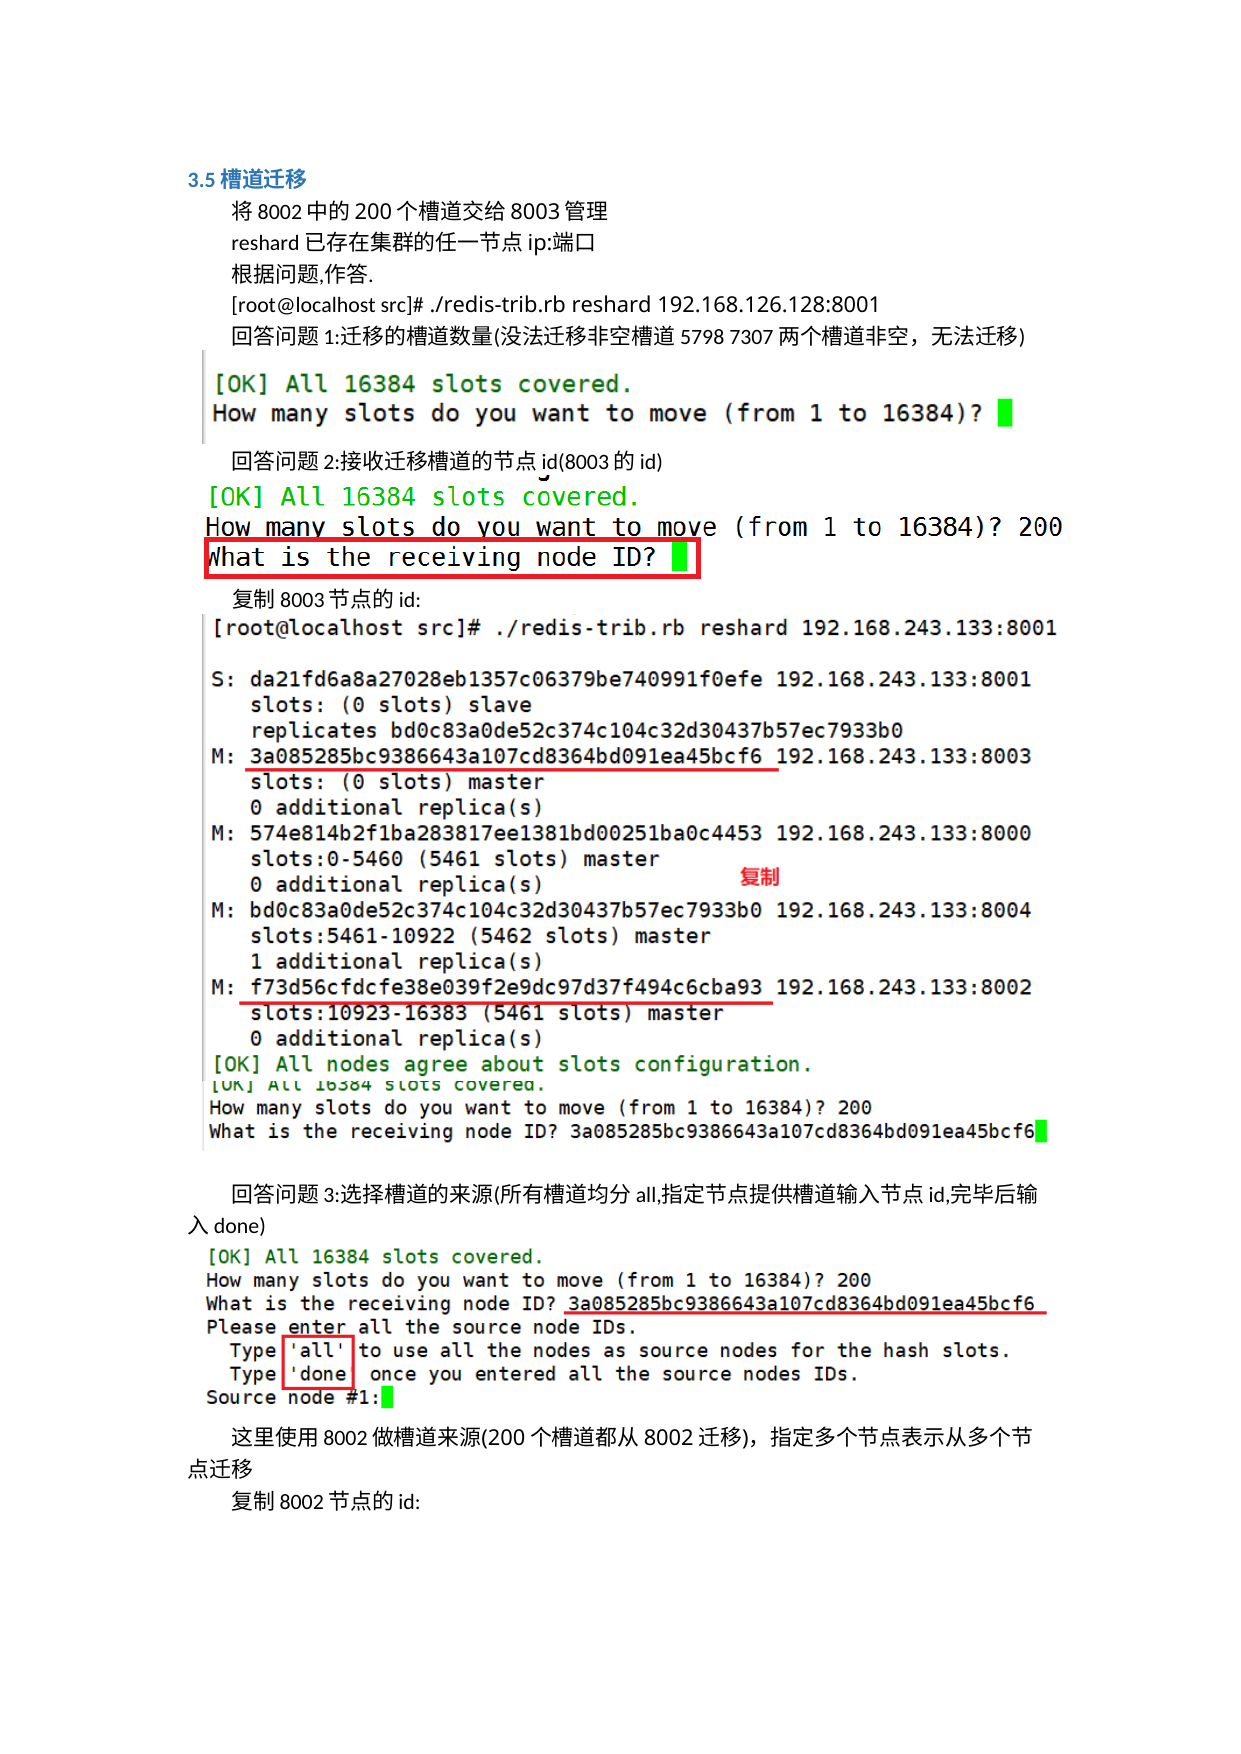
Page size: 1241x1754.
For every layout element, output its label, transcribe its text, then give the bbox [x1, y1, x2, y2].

picture [202, 1240, 1068, 1421]
text 3.5槽道迁移 [187, 162, 1053, 194]
picture [202, 475, 1068, 583]
text 回答问题1:迁移的槽道数量(没法迁移非空槽道 5798 7307两个槽道非空，无法迁移) [187, 319, 1053, 350]
text 复制8003节点的id: [232, 583, 1053, 614]
text 复制8002节点的id: [187, 1484, 1053, 1515]
picture [202, 350, 1068, 444]
text 回答问题2:接收迁移槽道的节点id(8003的id) [187, 444, 1053, 476]
text 这里使用8002做槽道来源(200个槽道都从8002迁移)，指定多个节点表示从多个节点迁移 [187, 1420, 1053, 1484]
text 根据问题,作答. [187, 257, 1053, 289]
text 回答问题3:选择槽道的来源(所有槽道均分all,指定节点提供槽道输入节点id,完毕后输入done) [187, 1177, 1053, 1240]
text reshard 已存在集群的任一节点ip:端口 [187, 225, 1053, 257]
picture [202, 614, 1068, 1151]
text 将8002中的200个槽道交给8003管理 [187, 194, 1053, 225]
text [root@localhost src]# ./redis-trib.rb reshard 192.168.126.128:8001 [187, 289, 1053, 319]
